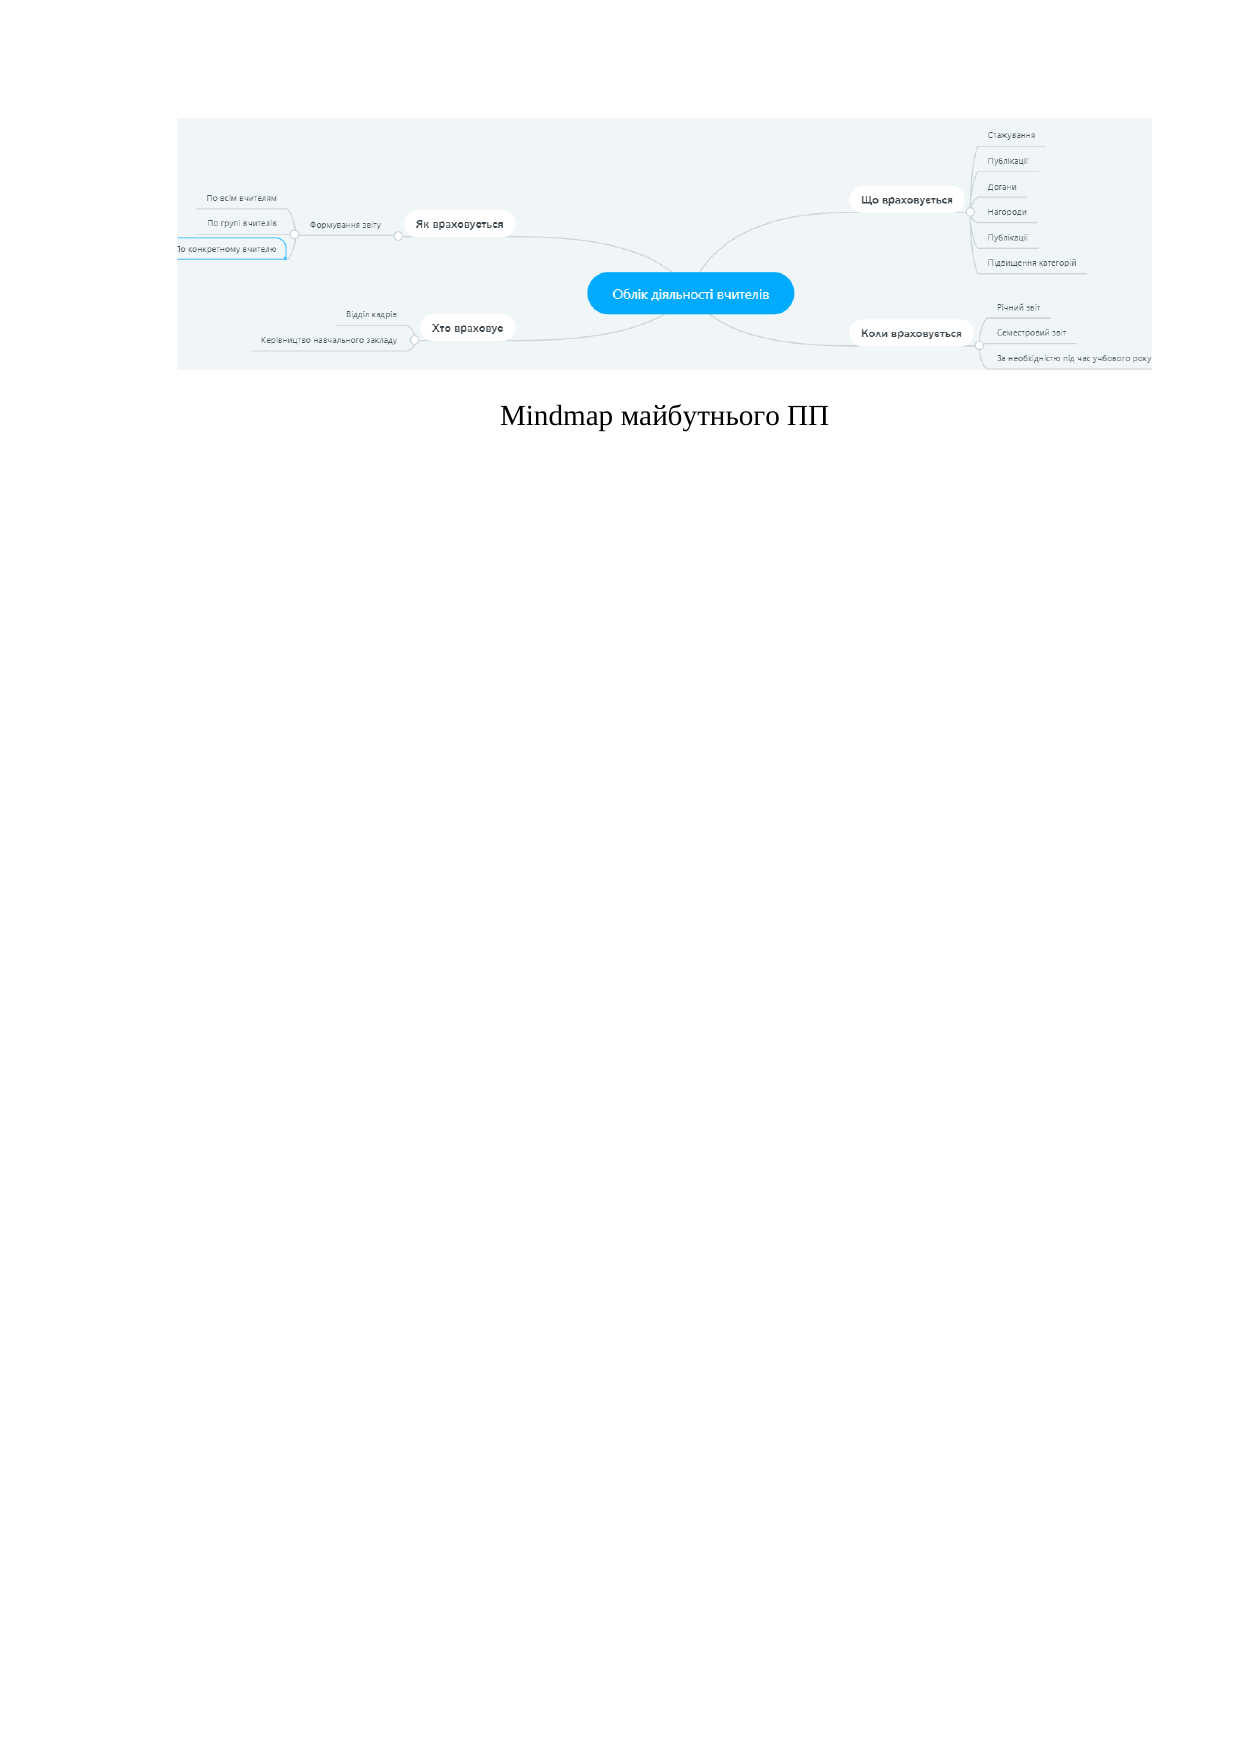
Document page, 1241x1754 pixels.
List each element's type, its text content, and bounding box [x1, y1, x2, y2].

picture [177, 118, 1152, 370]
text Mindmap майбутнього ПП [177, 398, 1152, 432]
